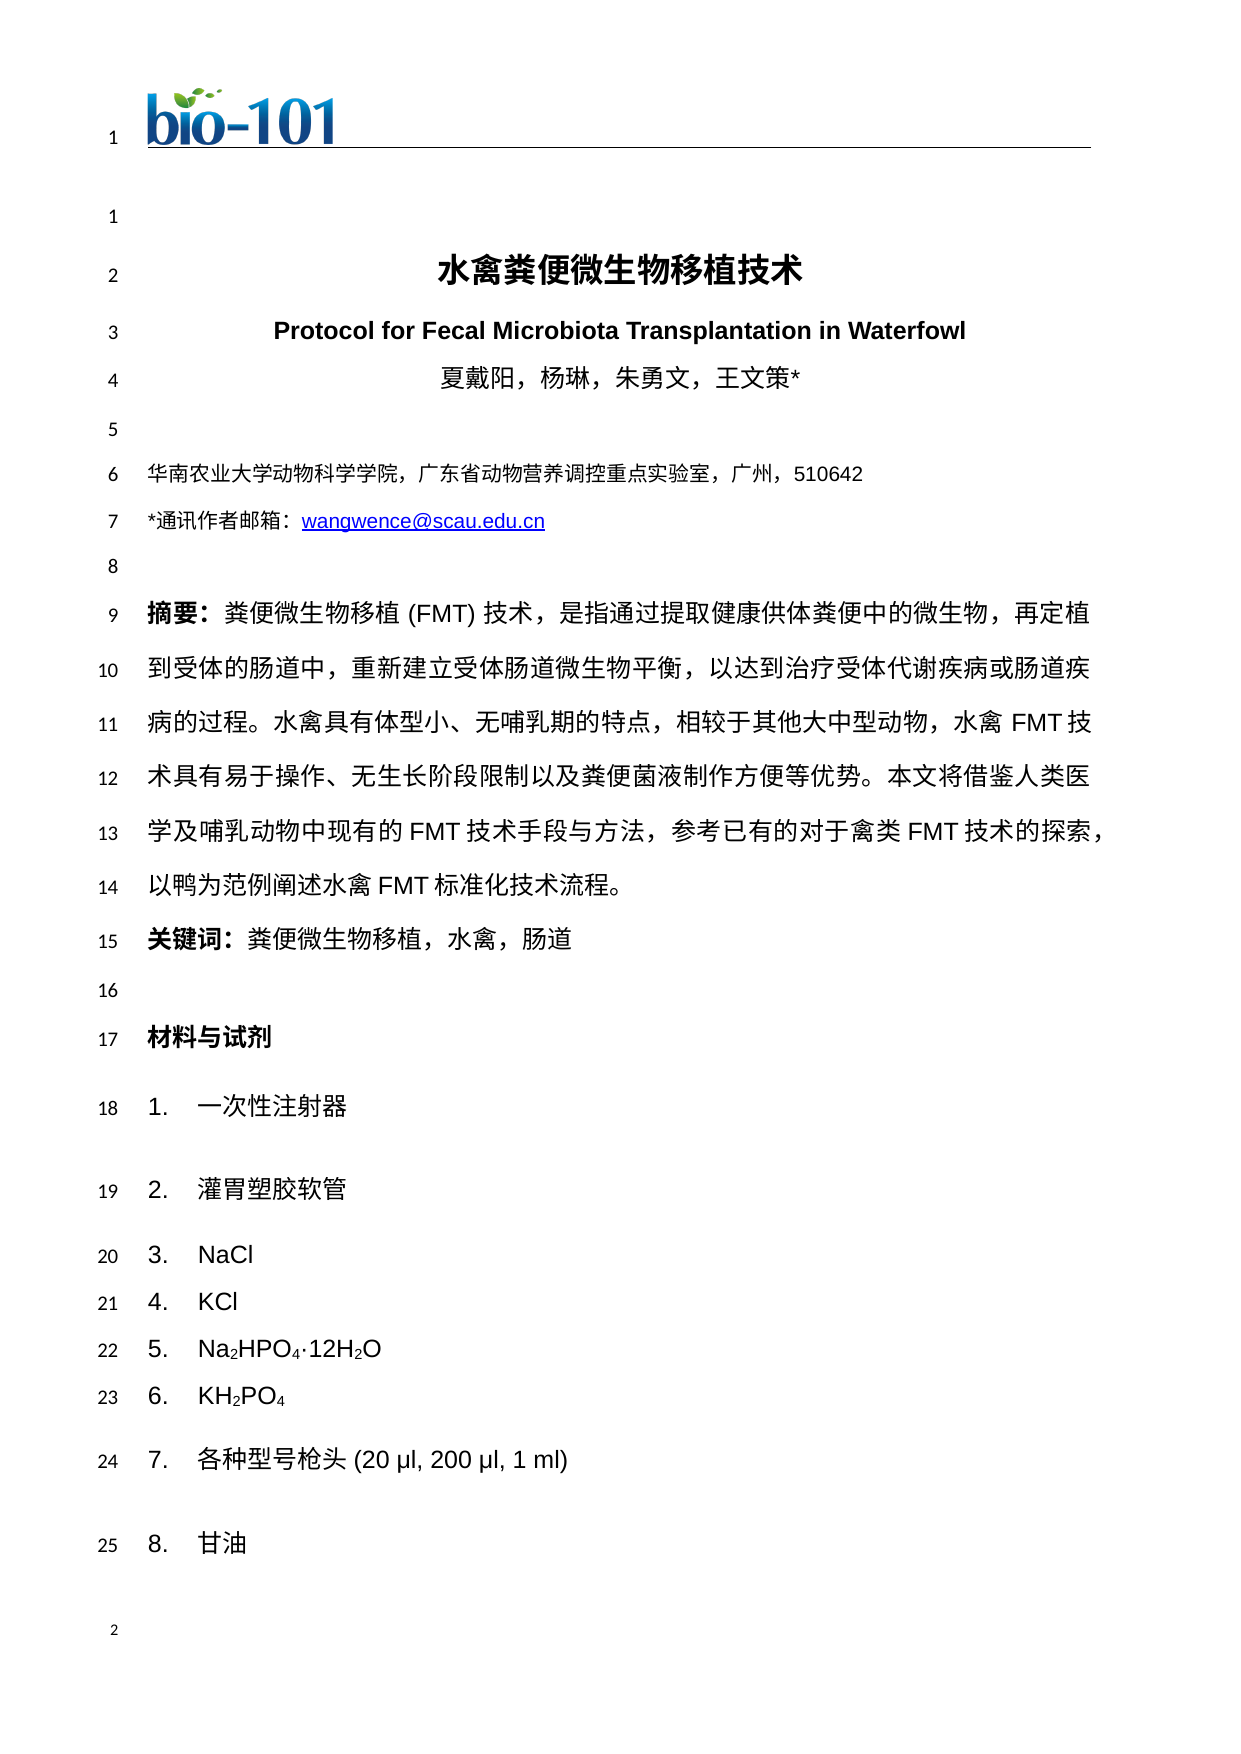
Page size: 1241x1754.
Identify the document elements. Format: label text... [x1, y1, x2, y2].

list KCl [148, 1285, 1092, 1317]
text 华南农业大学动物科学学院，广东省动物营养调控重点实验室，广州，510642 [148, 456, 1092, 489]
text 材料与试剂 [148, 1017, 1092, 1054]
list 各种型号枪头 (20 μl, 200 μl, 1 ml) [148, 1426, 1092, 1491]
list 灌胃塑胶软管 [148, 1155, 1092, 1220]
text 摘要：粪便微生物移植 (FMT) 技术，是指通过提取健康供体粪便中的微生物，再定植到受体的肠道中，重新建立受体肠道微生物平衡，以达到治疗受体代谢疾病或肠道疾病的过程。水禽具有体型小、无哺乳期的特点，相较于其他大中型动物，水禽FMT技术具有易于操作、无生长阶段限制以及粪便菌液制作方便等优势。本文将借鉴人类医学及哺乳动物中现有的FMT技术手段与方法，参考已有的对于禽类FMT技术的探索，以鸭为范例阐述水禽FMT标准化技术流程。 [148, 594, 1092, 902]
list NaCl [148, 1238, 1092, 1271]
text 夏戴阳，杨琳，朱勇文，王文策* [148, 359, 1092, 395]
text *通讯作者邮箱：wangwence@scau.edu.cn [148, 504, 1092, 534]
picture [147, 88, 333, 145]
list Na2HPO4·12H2O [148, 1332, 1092, 1364]
list 一次性注射器 [148, 1072, 1092, 1137]
list KH2PO4 [148, 1379, 1092, 1411]
text 关键词：粪便微生物移植，水禽，肠道 [148, 920, 1092, 956]
text Protocol for Fecal Microbiota Transplantation in Waterfowl [148, 316, 1092, 344]
list 甘油 [148, 1509, 1092, 1574]
text 水禽粪便微生物移植技术 [148, 243, 1092, 292]
